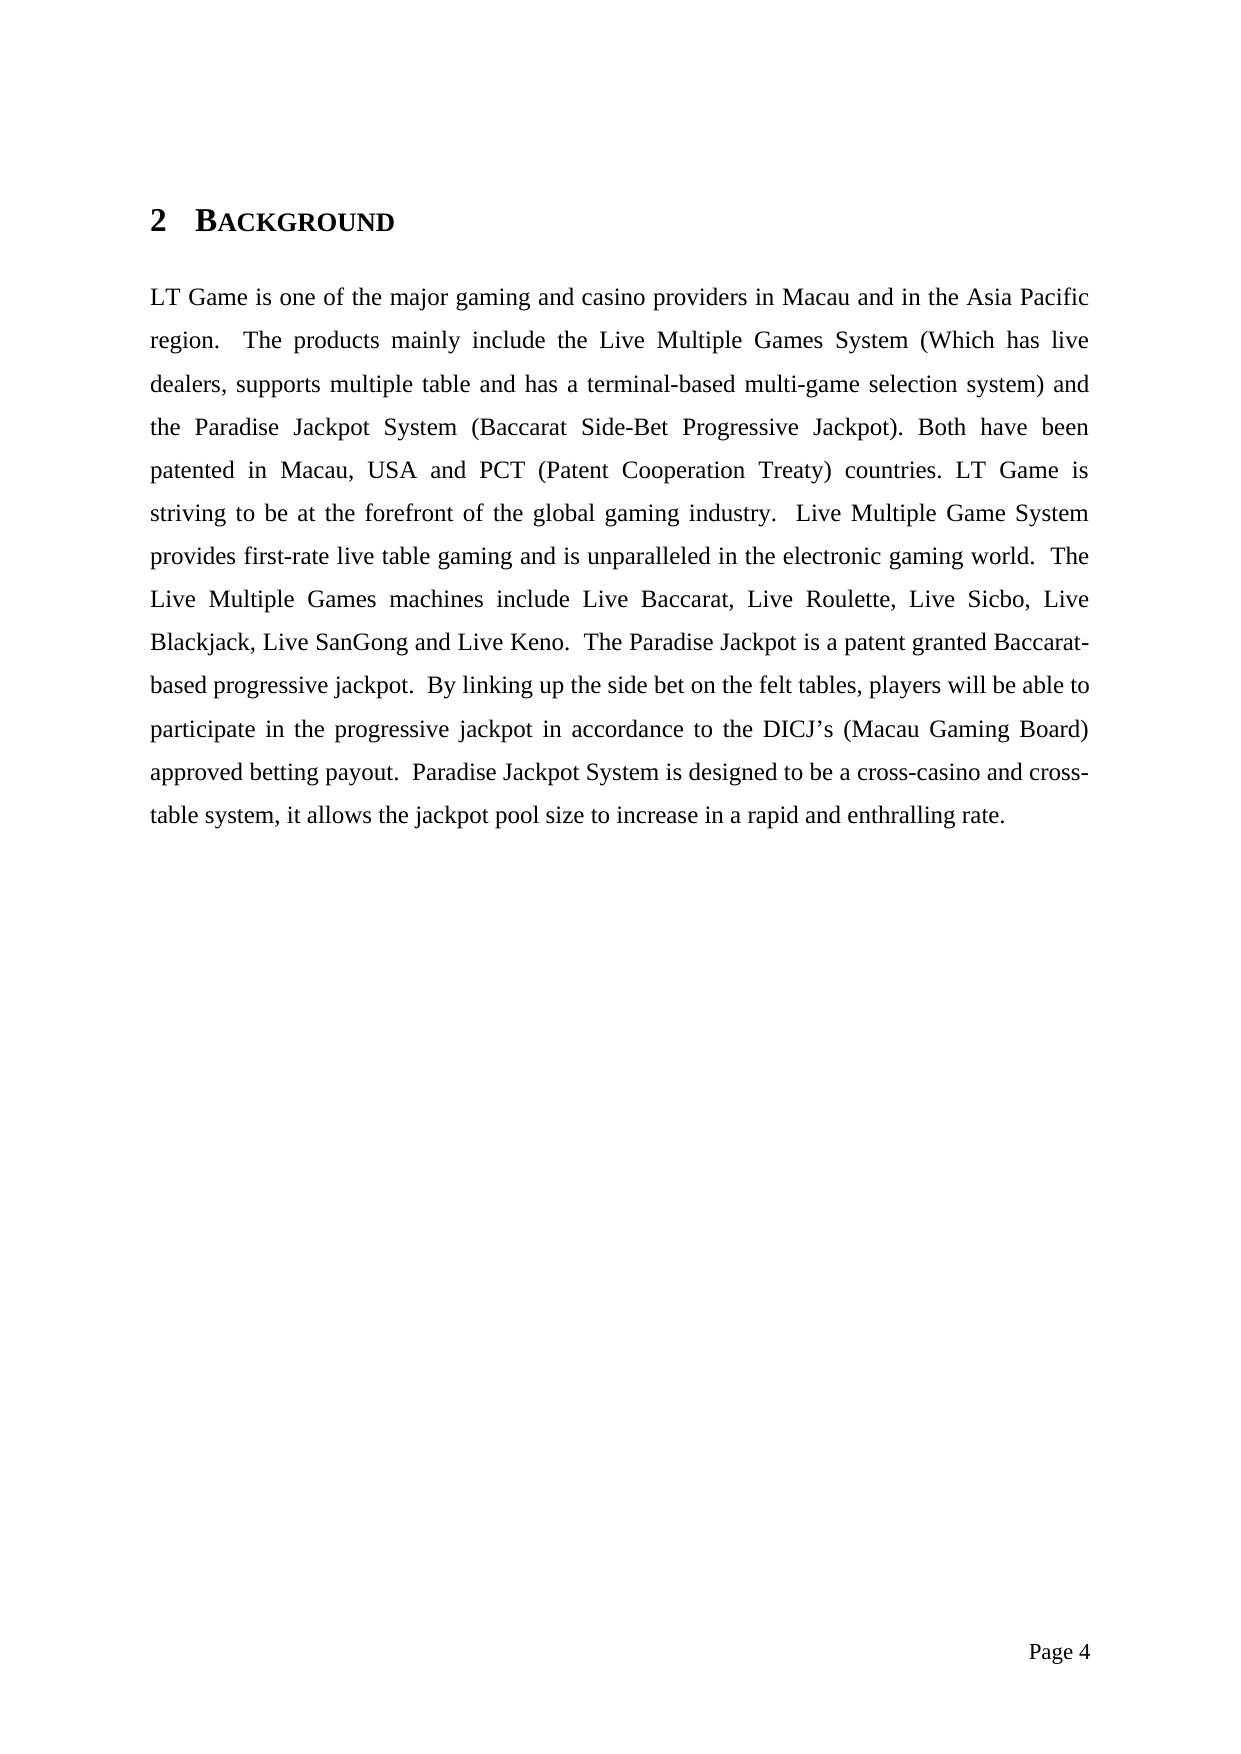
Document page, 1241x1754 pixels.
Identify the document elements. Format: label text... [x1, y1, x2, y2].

text LT Game is one of the major gaming and casino providers in Macau and in the Asia Pacific region. The products mainly include the Live Multiple Games System (Which has live dealers, supports multiple table and has a terminal-based multi-game selection system) and the Paradise Jackpot System (Baccarat Side-Bet Progressive Jackpot). Both have been patented in Macau, USA and PCT (Patent Cooperation Treaty) countries. LT Game is striving to be at the forefront of the global gaming industry. Live Multiple Game System provides first-rate live table gaming and is unparalleled in the electronic gaming world. The Live Multiple Games machines include Live Baccarat, Live Roulette, Live Sicbo, Live Blackjack, Live SanGong and Live Keno. The Paradise Jackpot is a patent granted Baccarat-based progressive jackpot. By linking up the side bet on the felt tables, players will be able to participate in the progressive jackpot in accordance to the DICJ’s (Macau Gaming Board) approved betting payout. Paradise Jackpot System is designed to be a cross-casino and cross-table system, it allows the jackpot pool size to increase in a rapid and enthralling rate. [150, 282, 1090, 829]
subtitle Background [150, 200, 1090, 238]
